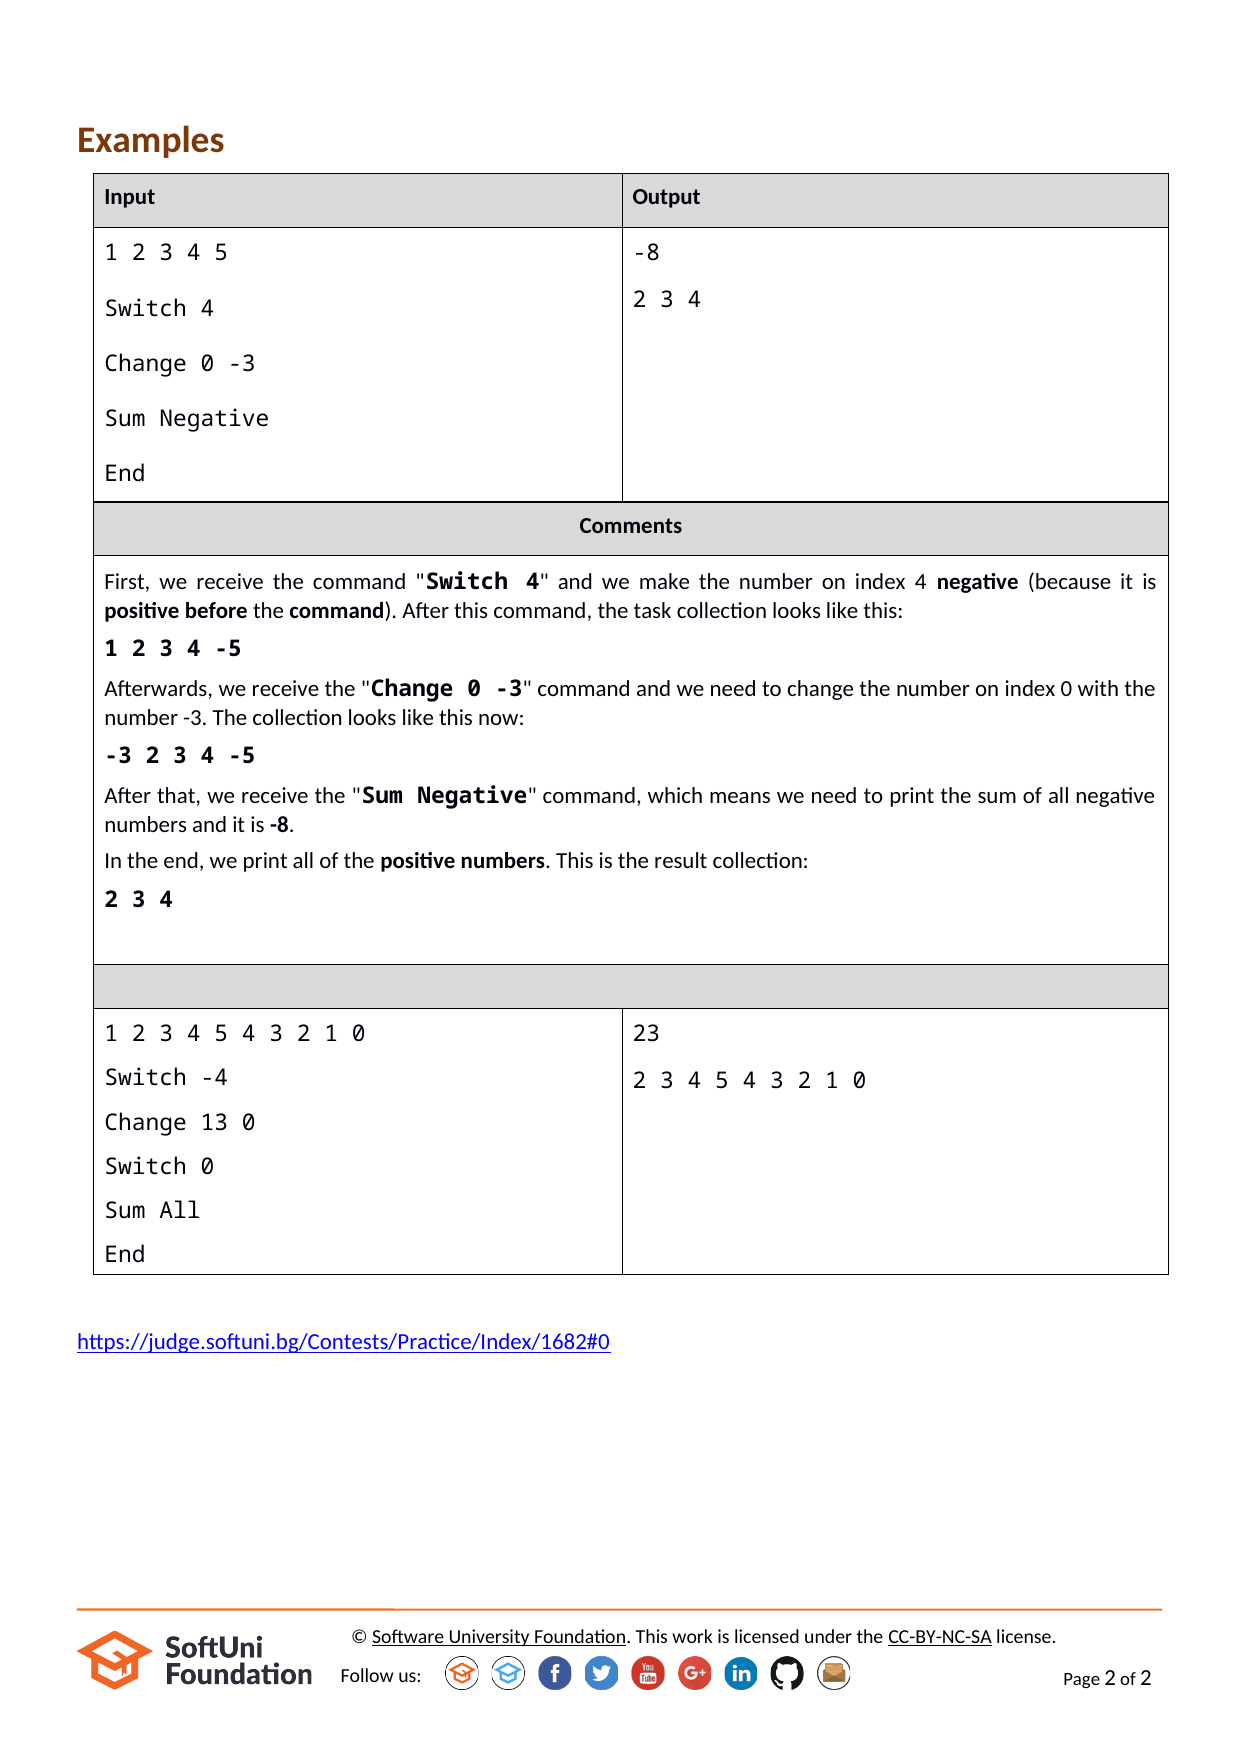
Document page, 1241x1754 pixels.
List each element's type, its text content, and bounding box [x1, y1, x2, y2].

table_cell First, we receive the command "Switch 4" and we make the number on index 4 negative (because it is positive before the command). After this command, the task collection looks like this: 1 2 3 4 -5 Afterwards, we receive the "Change 0 -3" command and we need to change the number on index 0 with the number -3. The collection looks like this now: -3 2 3 4 -5 After that, we receive the "Sum Negative" command, which means we need to print the sum of all negative numbers and it is -8. In the end, we print all of the positive numbers. This is the result collection: 2 3 4 [94, 556, 1168, 964]
table_cell 1 2 3 4 5 Switch 4 Change 0 -3 Sum Negative End [94, 228, 622, 501]
table_cell Comments [94, 503, 1168, 555]
picture [739, 1671, 750, 1681]
picture [724, 1657, 734, 1667]
picture [748, 1680, 758, 1690]
table_cell -8 2 3 4 [623, 228, 1168, 501]
table_header Input [94, 174, 622, 227]
table_cell [94, 965, 1168, 1008]
picture [724, 1680, 734, 1690]
text https://judge.softuni.bg/Contests/Practice/Index/1682#0 [77, 1327, 1163, 1356]
subtitle Examples [77, 116, 1163, 162]
picture [631, 1656, 665, 1690]
picture [491, 1656, 525, 1690]
picture [770, 1656, 804, 1690]
picture [585, 1656, 618, 1690]
table_cell 1 2 3 4 5 4 3 2 1 0 Switch -4 Change 13 0 Switch 0 Sum All End [94, 1009, 622, 1273]
picture [748, 1657, 758, 1667]
picture [76, 1631, 312, 1690]
table_header Output [623, 174, 1168, 227]
picture [445, 1656, 479, 1690]
picture [538, 1656, 572, 1690]
table_cell 23 2 3 4 5 4 3 2 1 0 [623, 1009, 1168, 1273]
picture [817, 1656, 851, 1690]
picture [678, 1656, 712, 1690]
